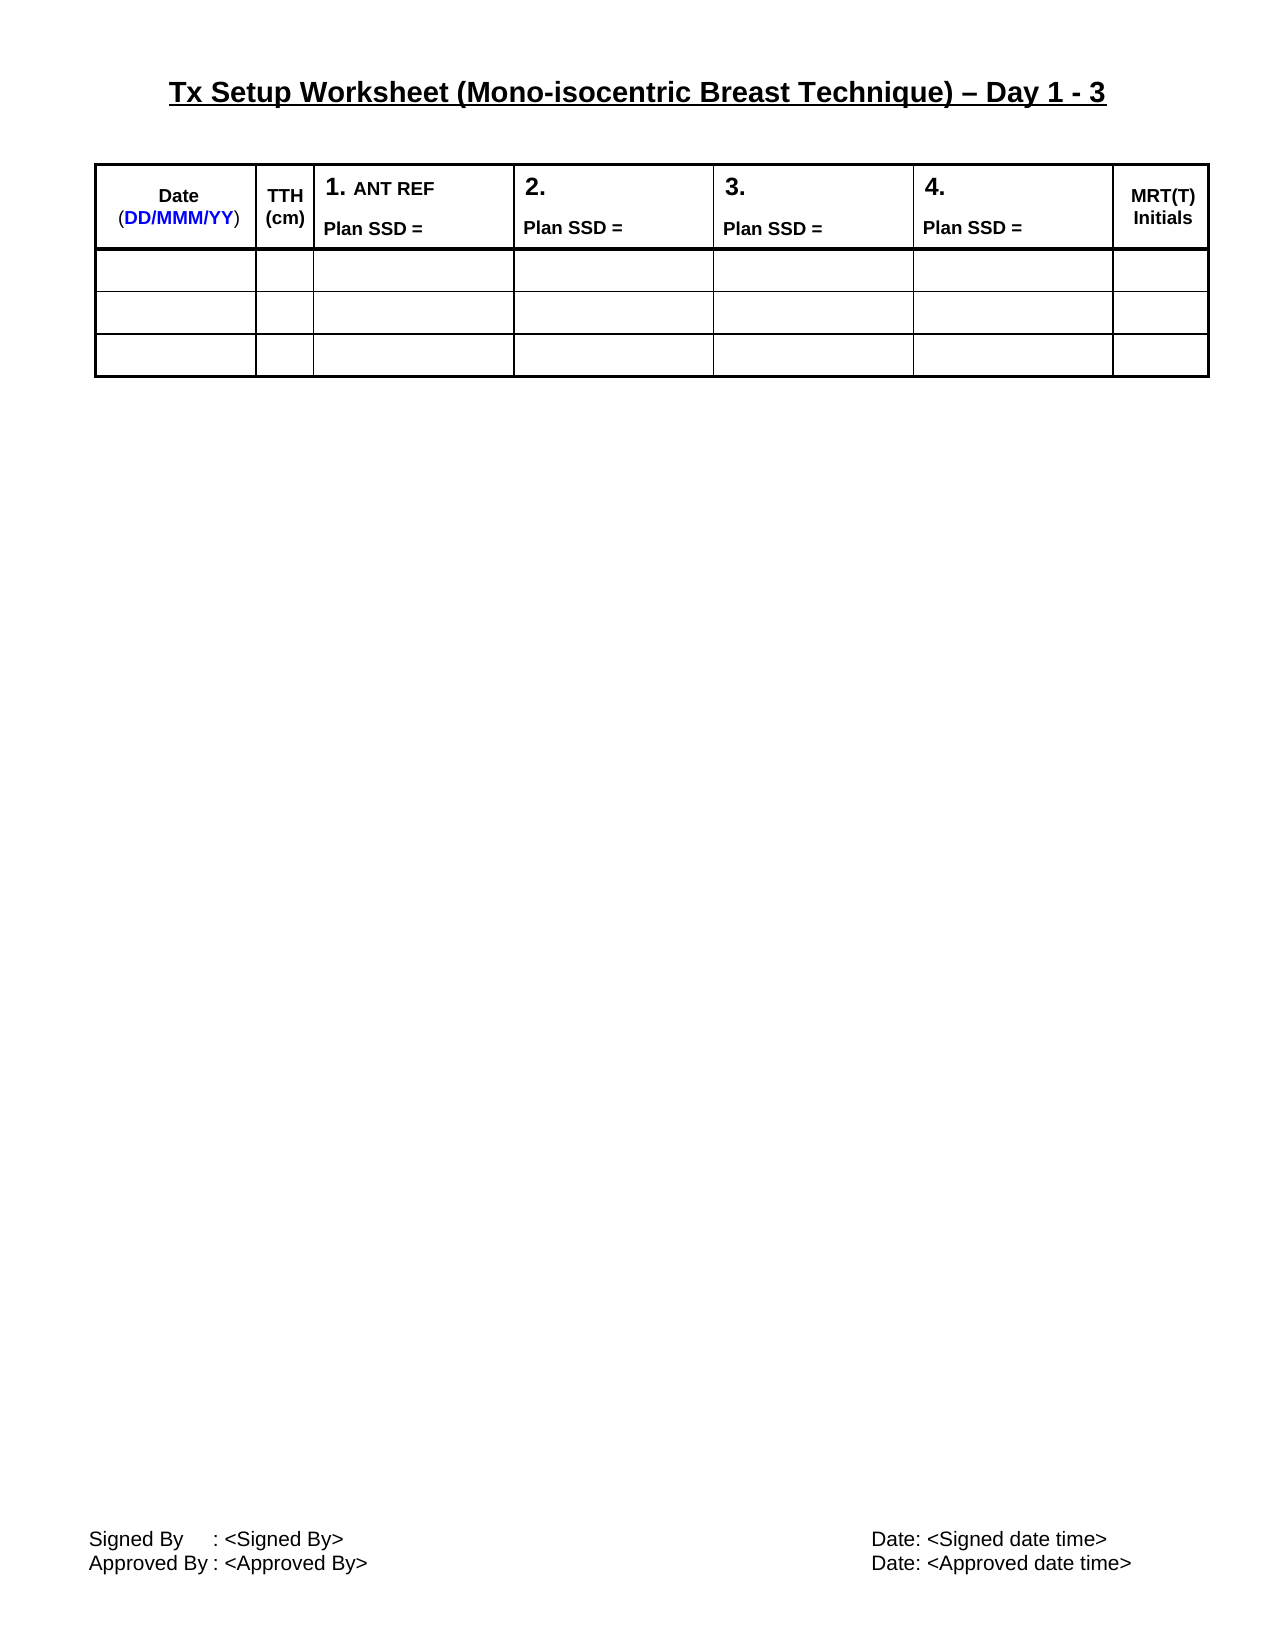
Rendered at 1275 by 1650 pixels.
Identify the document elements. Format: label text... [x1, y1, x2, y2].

table_cell [1114, 292, 1207, 333]
table_cell Plan SSD = [515, 205, 713, 247]
table_cell [914, 292, 1112, 333]
table_cell [1114, 335, 1207, 375]
table_header [515, 251, 713, 291]
table_header [1114, 251, 1207, 291]
table_cell [515, 292, 713, 333]
table_header 2. [515, 166, 713, 205]
table_header [97, 251, 255, 291]
table_cell [515, 335, 713, 375]
table_header MRT(T) Initials [1114, 166, 1207, 247]
table_cell [314, 292, 513, 333]
table_header [714, 251, 913, 291]
table_cell [97, 292, 255, 333]
table_cell [714, 292, 913, 333]
table_header 3. [714, 166, 913, 205]
table_header Date (DD/MMM/YY) [97, 166, 255, 247]
table_cell [314, 335, 513, 375]
table_cell Plan SSD = [315, 205, 513, 247]
table_cell Plan SSD = [714, 205, 913, 247]
table_cell [97, 335, 255, 375]
table_cell [257, 335, 313, 375]
table_header [257, 251, 313, 291]
table_header [914, 251, 1112, 291]
table_header 4. [914, 166, 1112, 205]
table_cell [914, 335, 1112, 375]
table_cell Plan SSD = [914, 205, 1112, 247]
table_header [314, 251, 513, 291]
table_cell [714, 335, 913, 375]
table_header 1. [315, 166, 513, 205]
table_cell [257, 292, 313, 333]
table_header TTH (cm) [257, 166, 313, 247]
